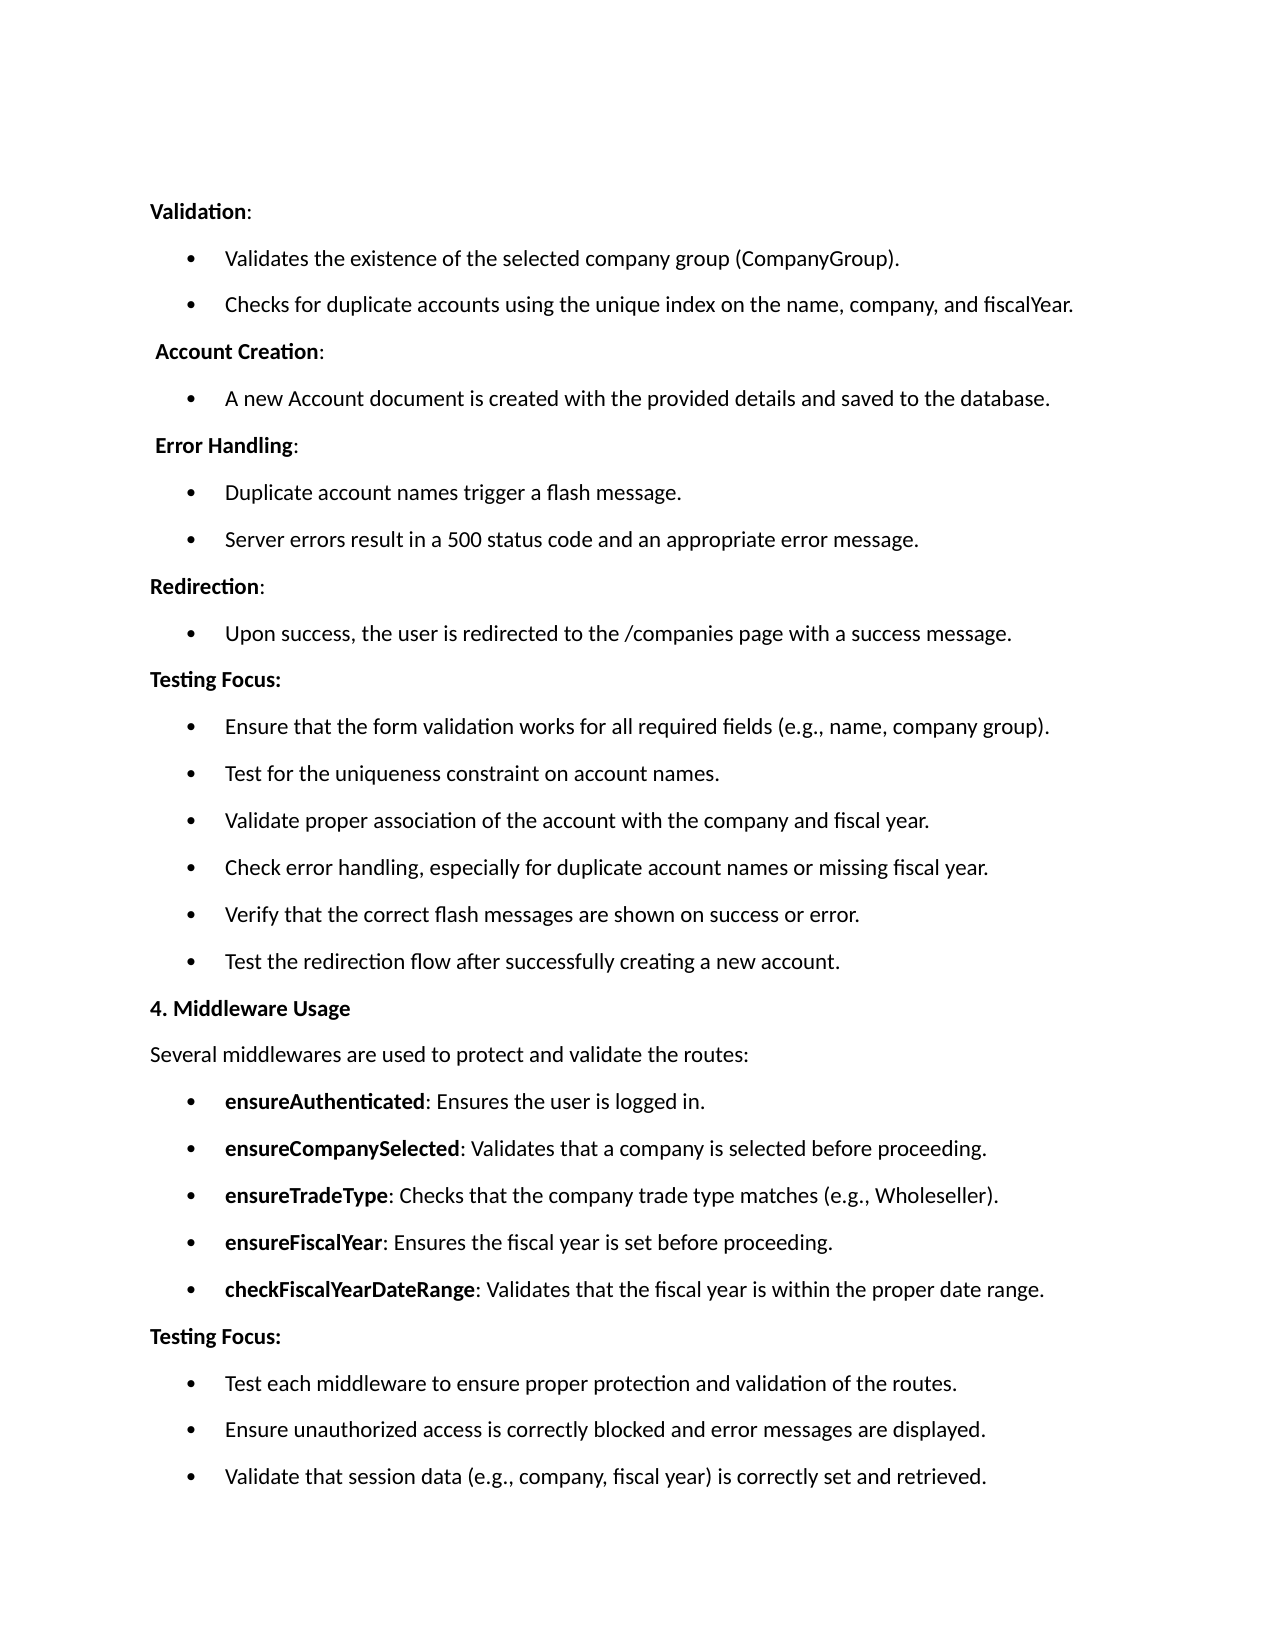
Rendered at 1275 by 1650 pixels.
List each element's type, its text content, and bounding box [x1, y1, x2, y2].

list Validates the existence of the selected company group (CompanyGroup). [187, 244, 1125, 272]
list Checks for duplicate accounts using the unique index on the name, company, and fiscalYear. [187, 291, 1125, 319]
list Upon success, the user is redirected to the /companies page with a success message. [187, 619, 1125, 647]
list Server errors result in a 500 status code and an appropriate error message. [187, 525, 1125, 553]
text Account Creation: [150, 337, 1125, 366]
list Test for the uniqueness constraint on account names. [187, 759, 1125, 787]
list Validate that session data (e.g., company, fiscal year) is correctly set and retrieved. [187, 1462, 1125, 1491]
list Validate proper association of the account with the company and fiscal year. [187, 806, 1125, 834]
list checkFiscalYearDateRange: Validates that the fiscal year is within the proper date range. [187, 1275, 1125, 1303]
list Verify that the correct flash messages are shown on success or error. [187, 900, 1125, 928]
list Test the redirection flow after successfully creating a new account. [187, 947, 1125, 975]
list ensureFiscalYear: Ensures the fiscal year is set before proceeding. [187, 1228, 1125, 1256]
text 4. Middleware Usage [150, 994, 1125, 1022]
text Testing Focus: [150, 1322, 1125, 1350]
list Check error handling, especially for duplicate account names or missing fiscal year. [187, 853, 1125, 881]
list Test each middleware to ensure proper protection and validation of the routes. [187, 1369, 1125, 1397]
text Testing Focus: [150, 666, 1125, 694]
list Duplicate account names trigger a flash message. [187, 478, 1125, 506]
text Error Handling: [150, 431, 1125, 459]
list ensureCompanySelected: Validates that a company is selected before proceeding. [187, 1134, 1125, 1162]
list Ensure unauthorized access is correctly blocked and error messages are displayed. [187, 1416, 1125, 1444]
list Ensure that the form validation works for all required fields (e.g., name, company group). [187, 712, 1125, 741]
list ensureAuthenticated: Ensures the user is logged in. [187, 1087, 1125, 1116]
text Redirection: [150, 572, 1125, 600]
text Several middlewares are used to protect and validate the routes: [150, 1041, 1125, 1069]
list ensureTradeType: Checks that the company trade type matches (e.g., Wholeseller). [187, 1181, 1125, 1209]
text Validation: [150, 197, 1125, 225]
list A new Account document is created with the provided details and saved to the database. [187, 384, 1125, 412]
